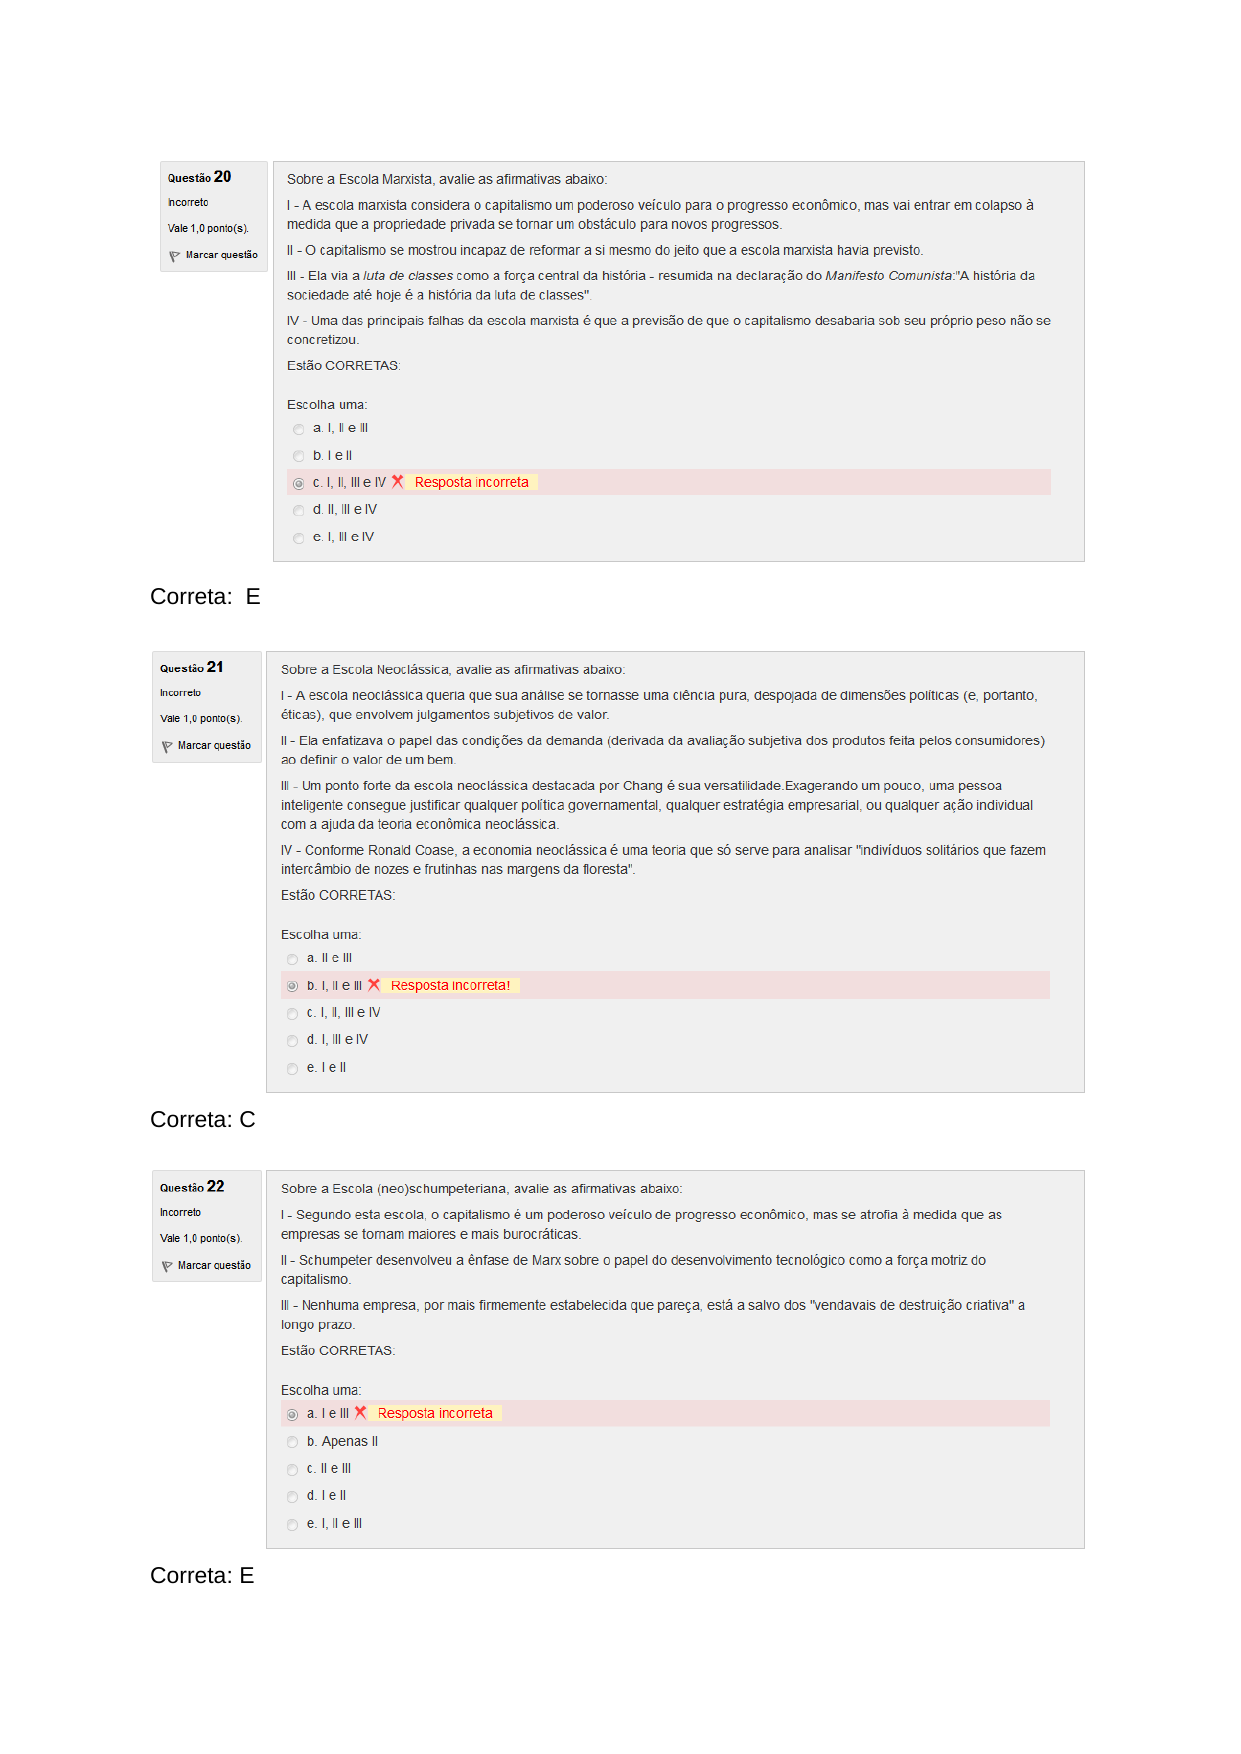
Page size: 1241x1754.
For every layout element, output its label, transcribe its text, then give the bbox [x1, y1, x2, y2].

picture [150, 1166, 1091, 1558]
text Correta: C [150, 1106, 1090, 1132]
text Correta: E [150, 583, 1090, 609]
text Correta: E [150, 1562, 1090, 1588]
picture [150, 150, 1091, 580]
picture [150, 643, 1091, 1102]
